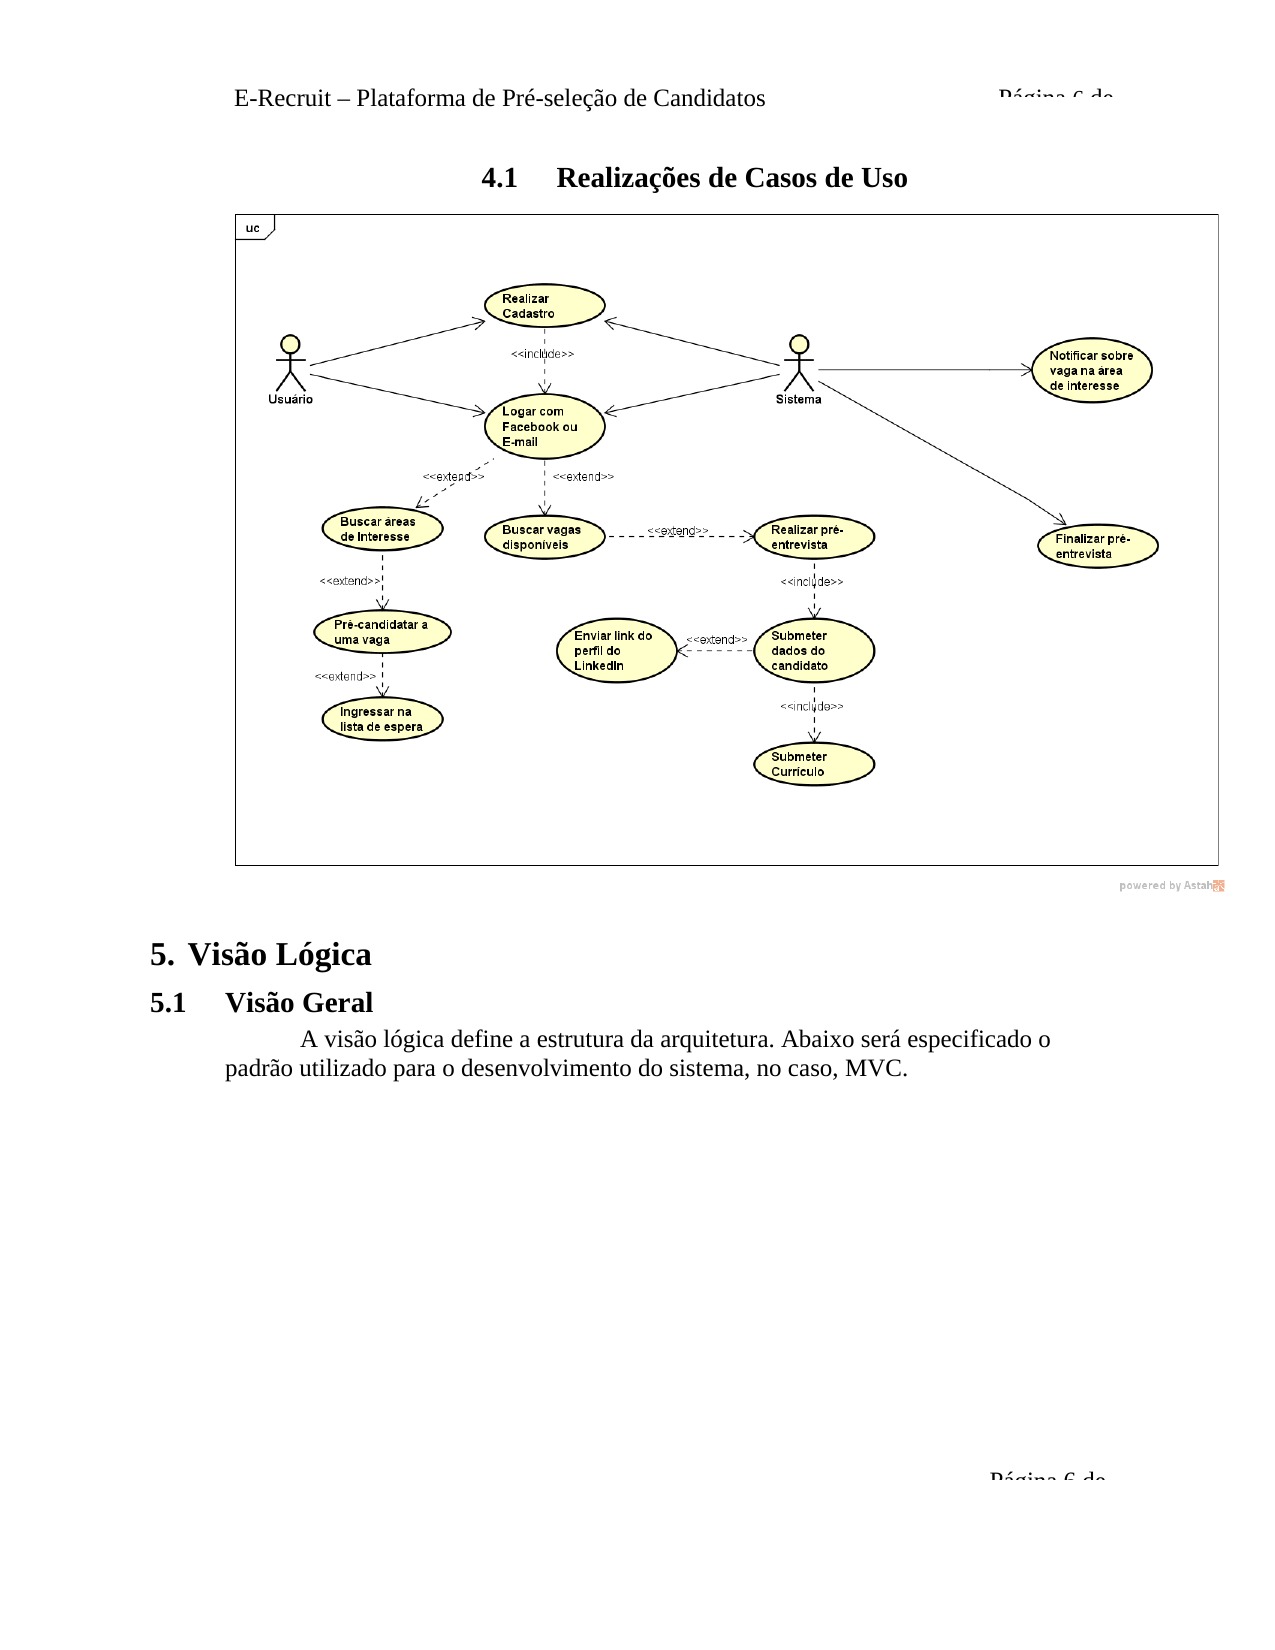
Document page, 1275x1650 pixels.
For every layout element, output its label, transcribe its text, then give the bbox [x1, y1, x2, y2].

text A visão lógica define a estrutura da arquitetura. Abaixo será especificado o padrão utilizado para o desenvolvimento do sistema, no caso, MVC. [225, 1024, 1119, 1081]
subtitle Visão Geral [150, 985, 1239, 1018]
subtitle Realizações de Casos de Uso [150, 161, 1239, 194]
picture [225, 204, 1228, 895]
subtitle Visão Lógica [150, 934, 1239, 972]
